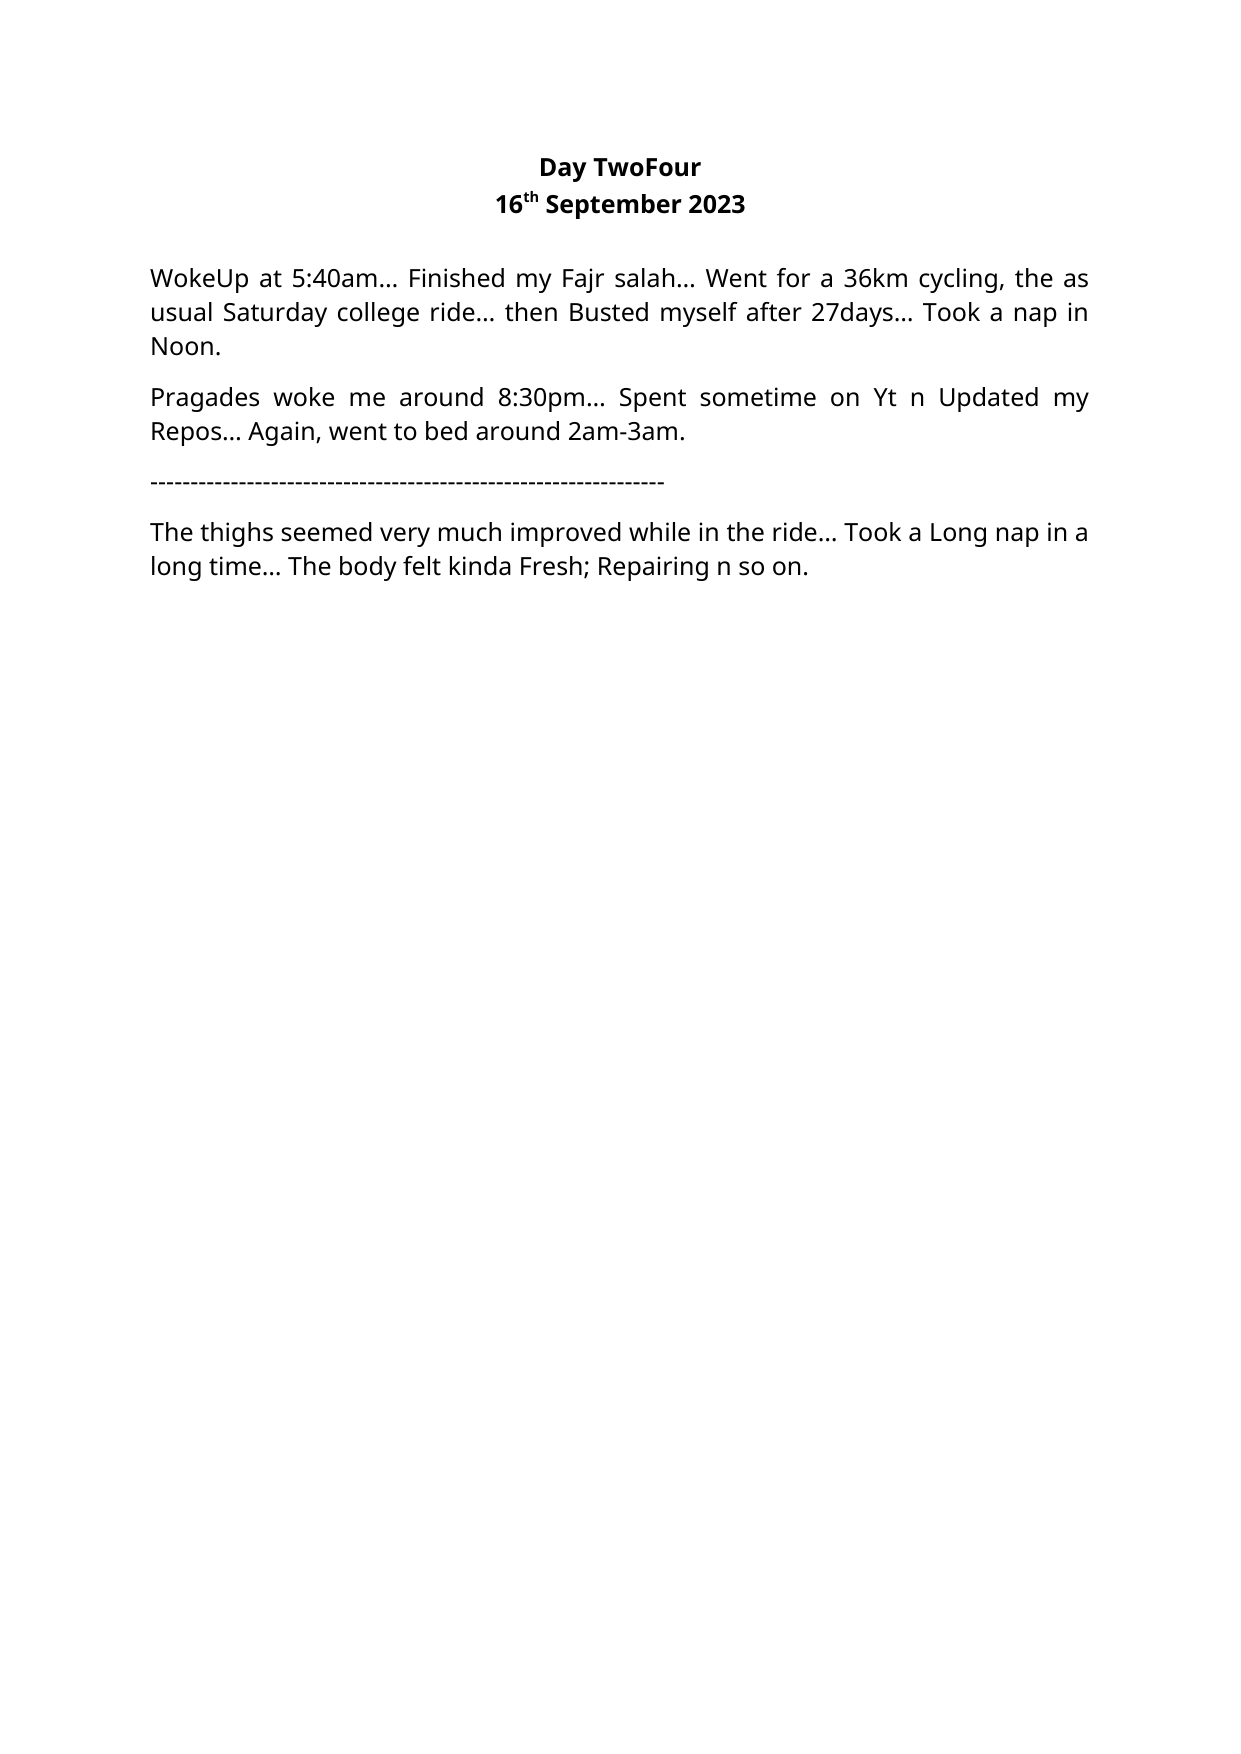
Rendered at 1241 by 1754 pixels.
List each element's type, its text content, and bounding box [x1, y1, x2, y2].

text Day TwoFour [150, 150, 1090, 184]
text The thighs seemed very much improved while in the ride… Took a Long nap in a long time… The body felt kinda Fresh; Repairing n so on. [150, 515, 1090, 583]
text ---------------------------------------------------------------- [150, 464, 1090, 498]
text 16th September 2023 [150, 187, 1090, 221]
text Pragades woke me around 8:30pm… Spent sometime on Yt n Updated my Repos… Again, went to bed around 2am-3am. [150, 379, 1090, 447]
text WokeUp at 5:40am… Finished my Fajr salah… Went for a 36km cycling, the as usual Saturday college ride… then Busted myself after 27days… Took a nap in Noon. [150, 260, 1090, 362]
